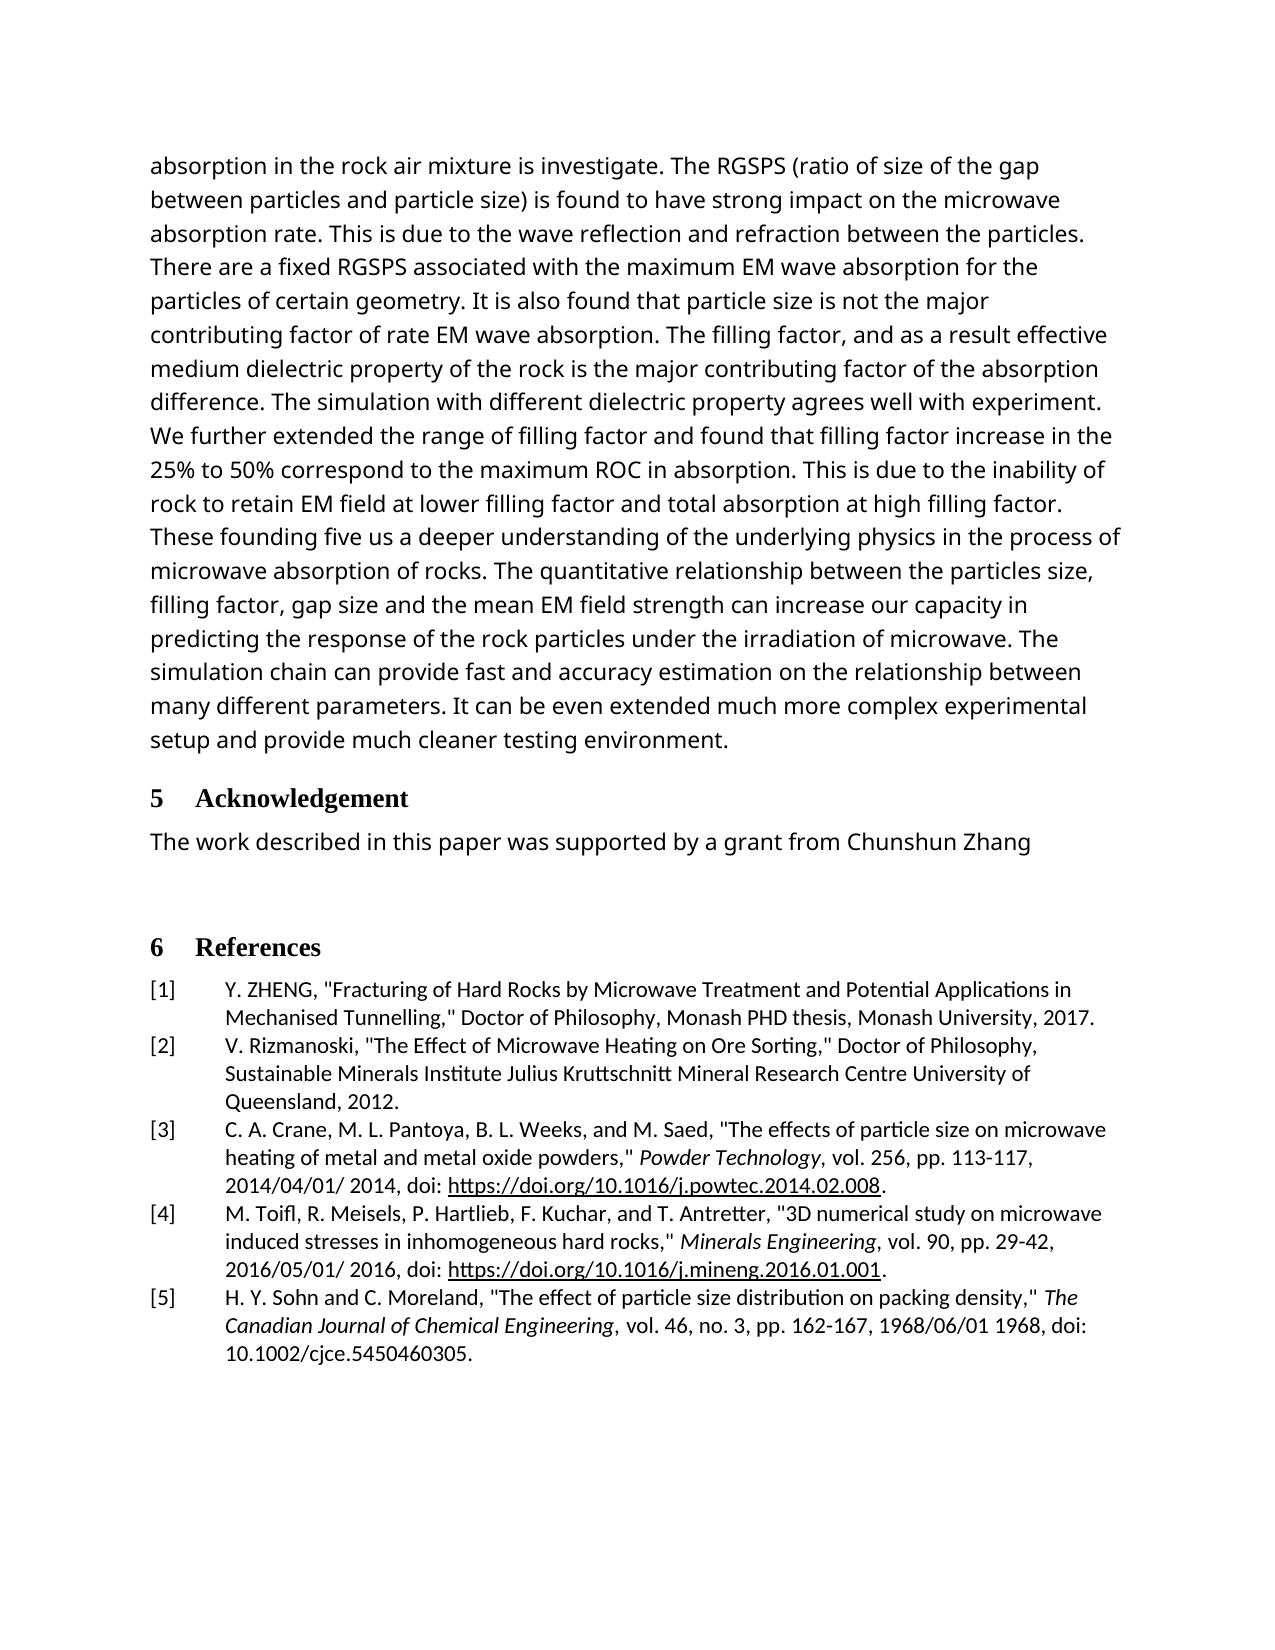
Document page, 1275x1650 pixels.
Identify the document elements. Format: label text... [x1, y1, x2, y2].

subtitle References [150, 931, 1125, 962]
text The work described in this paper was supported by a grant from Chunshun Zhang [150, 826, 1125, 857]
text [1] Y. ZHENG, "Fracturing of Hard Rocks by Microwave Treatment and Potential Applications in Mechanised Tunnelling," Doctor of Philosophy, Monash PHD thesis, Monash University, 2017. [150, 975, 1125, 1031]
text [4] M. Toifl, R. Meisels, P. Hartlieb, F. Kuchar, and T. Antretter, "3D numerical study on microwave induced stresses in inhomogeneous hard rocks," Minerals Engineering, vol. 90, pp. 29-42, 2016/05/01/ 2016, doi: https://doi.org/10.1016/j.mineng.2016.01.001. [150, 1199, 1125, 1283]
text [3] C. A. Crane, M. L. Pantoya, B. L. Weeks, and M. Saed, "The effects of particle size on microwave heating of metal and metal oxide powders," Powder Technology, vol. 256, pp. 113-117, 2014/04/01/ 2014, doi: https://doi.org/10.1016/j.powtec.2014.02.008. [150, 1115, 1125, 1199]
text [5] H. Y. Sohn and C. Moreland, "The effect of particle size distribution on packing density," The Canadian Journal of Chemical Engineering, vol. 46, no. 3, pp. 162-167, 1968/06/01 1968, doi: 10.1002/cjce.5450460305. [150, 1283, 1125, 1367]
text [150, 150, 1125, 755]
text [2] V. Rizmanoski, "The Effect of Microwave Heating on Ore Sorting," Doctor of Philosophy, Sustainable Minerals Institute Julius Kruttschnitt Mineral Research Centre University of Queensland, 2012. [150, 1031, 1125, 1115]
subtitle Acknowledgement [150, 782, 1125, 814]
